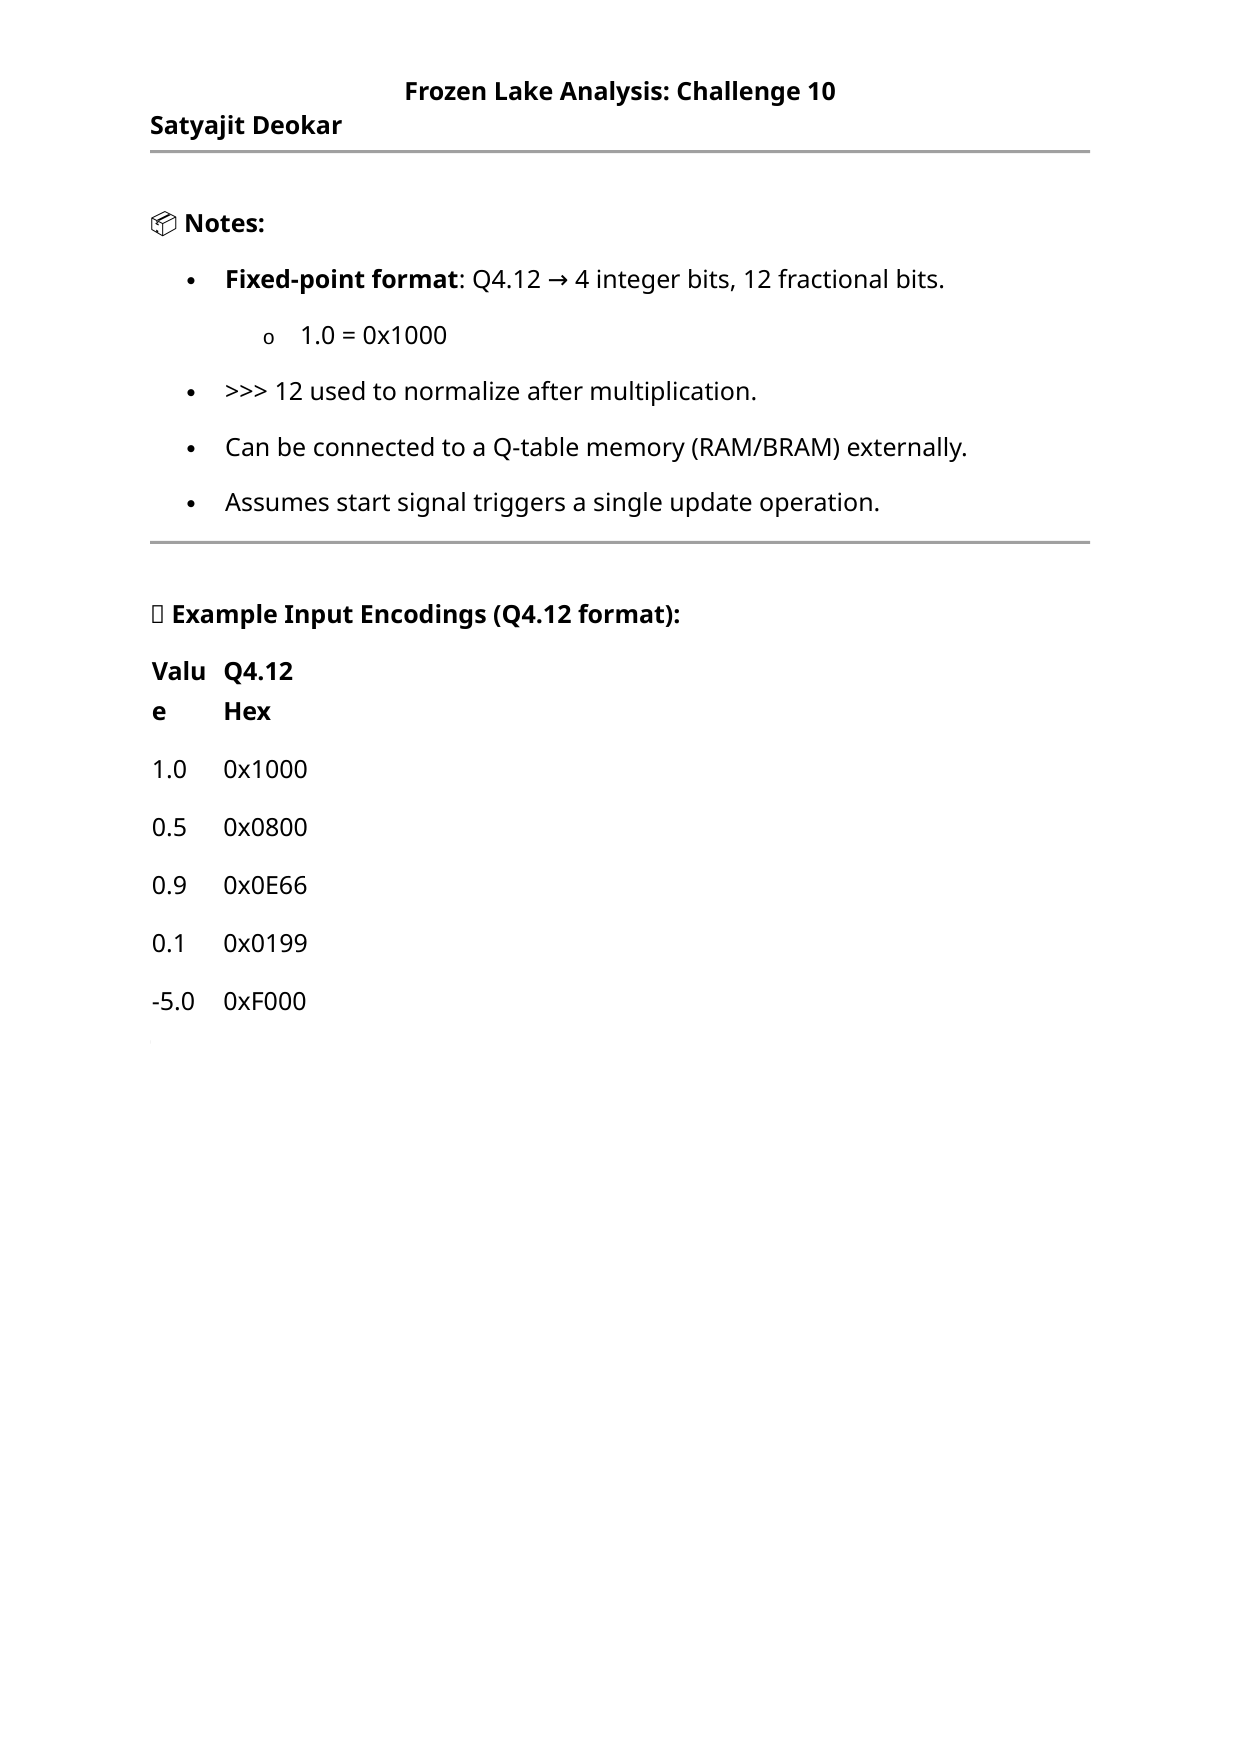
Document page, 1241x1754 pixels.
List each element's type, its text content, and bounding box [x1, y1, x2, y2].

table_cell 1.0 [150, 750, 222, 808]
list >>> 12 used to normalize after multiplication. [187, 373, 1090, 407]
table_cell 0.5 [150, 808, 222, 866]
table_cell 0.1 [150, 924, 222, 982]
list Fixed-point format: Q4.12 → 4 integer bits, 12 fractional bits. [187, 262, 1090, 296]
table_cell 0x0E66 [222, 866, 344, 924]
list Can be connected to a Q-table memory (RAM/BRAM) externally. [187, 429, 1090, 463]
table_cell 0x0199 [222, 924, 344, 982]
table_cell 0x0800 [222, 808, 344, 866]
list Assumes start signal triggers a single update operation. [187, 485, 1090, 519]
table_cell 0xF000 [222, 982, 344, 1040]
table_cell 0x1000 [222, 750, 344, 808]
text 📦 Notes: [150, 206, 1090, 240]
table_header Value [150, 653, 222, 750]
table_cell -5.0 [150, 982, 222, 1040]
table_cell 0.9 [150, 866, 222, 924]
table_header Q4.12 Hex [222, 653, 344, 750]
list 1.0 = 0x1000 [262, 317, 1090, 352]
text 🧪 Example Input Encodings (Q4.12 format): [150, 597, 1090, 631]
